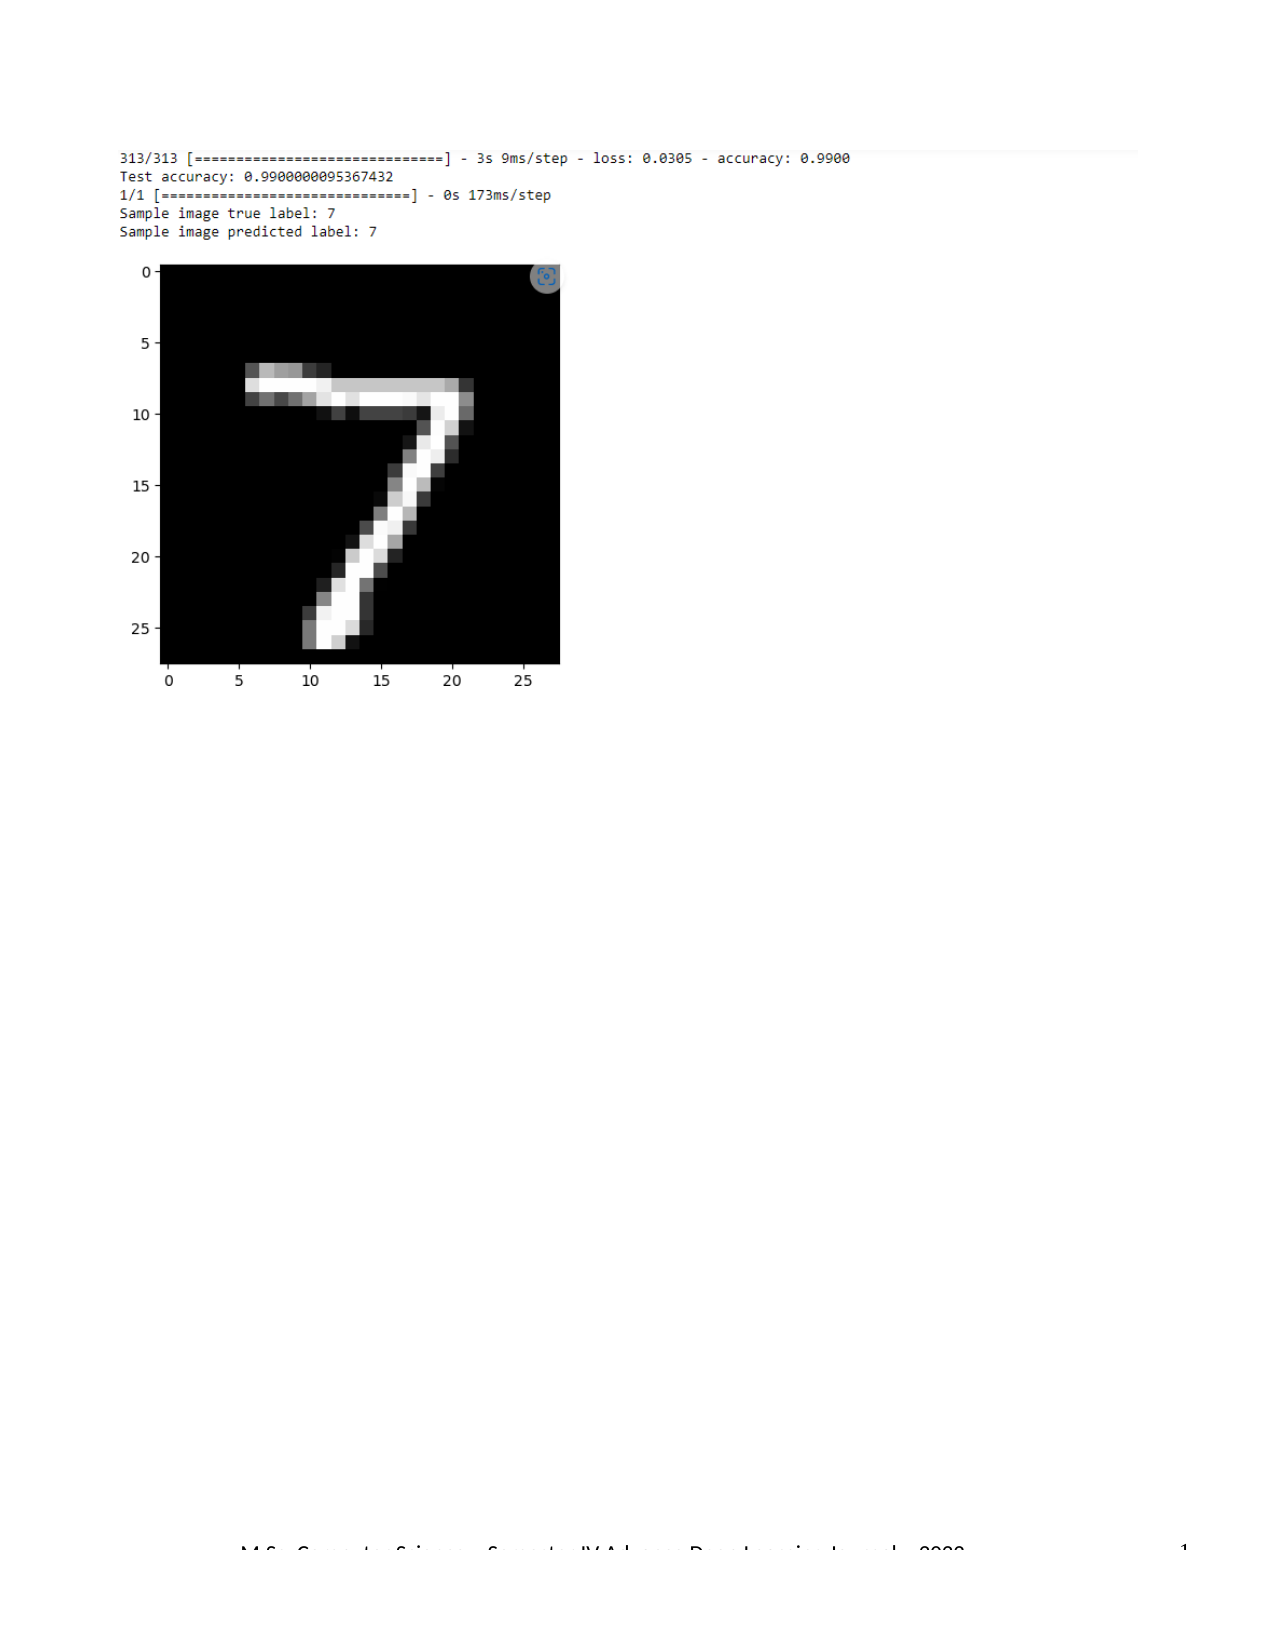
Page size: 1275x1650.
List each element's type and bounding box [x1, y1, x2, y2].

picture [118, 150, 1138, 686]
